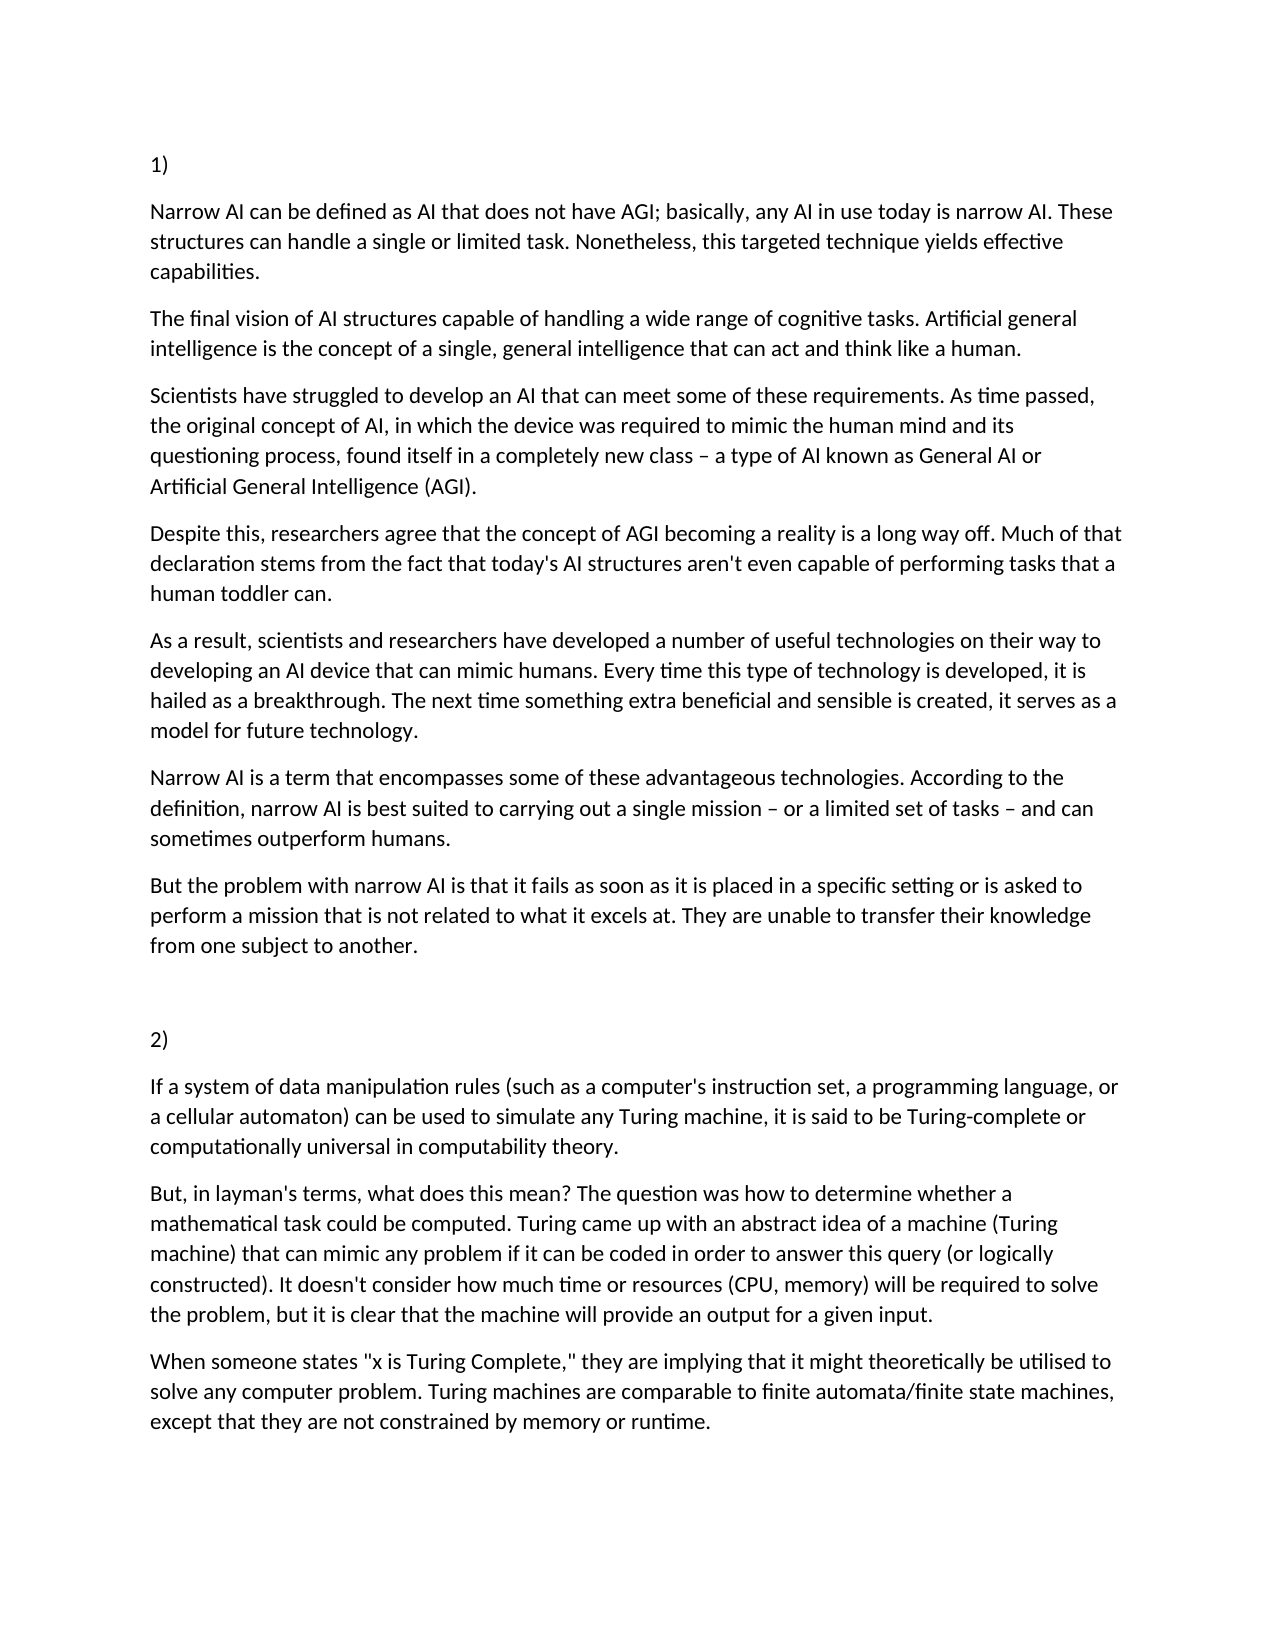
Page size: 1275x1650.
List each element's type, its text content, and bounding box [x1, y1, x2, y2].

text Despite this, researchers agree that the concept of AGI becoming a reality is a long way off. Much of that declaration stems from the fact that today's AI structures aren't even capable of performing tasks that a human toddler can. [150, 519, 1125, 607]
text But, in layman's terms, what does this mean? The question was how to determine whether a mathematical task could be computed. Turing came up with an abstract idea of a machine (Turing machine) that can mimic any problem if it can be coded in order to answer this query (or logically constructed). It doesn't consider how much time or resources (CPU, memory) will be required to solve the problem, but it is clear that the machine will provide an output for a given input. [150, 1179, 1125, 1328]
text 2) [150, 1025, 1125, 1053]
text Scientists have struggled to develop an AI that can meet some of these requirements. As time passed, the original concept of AI, in which the device was required to mimic the human mind and its questioning process, found itself in a completely new class – a type of AI known as General AI or Artificial General Intelligence (AGI). [150, 381, 1125, 500]
text As a result, scientists and researchers have developed a number of useful technologies on their way to developing an AI device that can mimic humans. Every time this type of technology is developed, it is hailed as a breakthrough. The next time something extra beneficial and sensible is created, it serves as a model for future technology. [150, 626, 1125, 745]
text But the problem with narrow AI is that it fails as soon as it is placed in a specific setting or is asked to perform a mission that is not related to what it excels at. They are unable to transfer their knowledge from one subject to another. [150, 871, 1125, 959]
text Narrow AI is a term that encompasses some of these advantageous technologies. According to the definition, narrow AI is best suited to carrying out a single mission – or a limited set of tasks – and can sometimes outperform humans. [150, 763, 1125, 852]
text Narrow AI can be defined as AI that does not have AGI; basically, any AI in use today is narrow AI. These structures can handle a single or limited task. Nonetheless, this targeted technique yields effective capabilities. [150, 197, 1125, 285]
text When someone states "x is Turing Complete," they are implying that it might theoretically be utilised to solve any computer problem. Turing machines are comparable to finite automata/finite state machines, except that they are not constrained by memory or runtime. [150, 1347, 1125, 1435]
text 1) [150, 150, 1125, 178]
text The final vision of AI structures capable of handling a wide range of cognitive tasks. Artificial general intelligence is the concept of a single, general intelligence that can act and think like a human. [150, 304, 1125, 362]
text If a system of data manipulation rules (such as a computer's instruction set, a programming language, or a cellular automaton) can be used to simulate any Turing machine, it is said to be Turing-complete or computationally universal in computability theory. [150, 1072, 1125, 1160]
